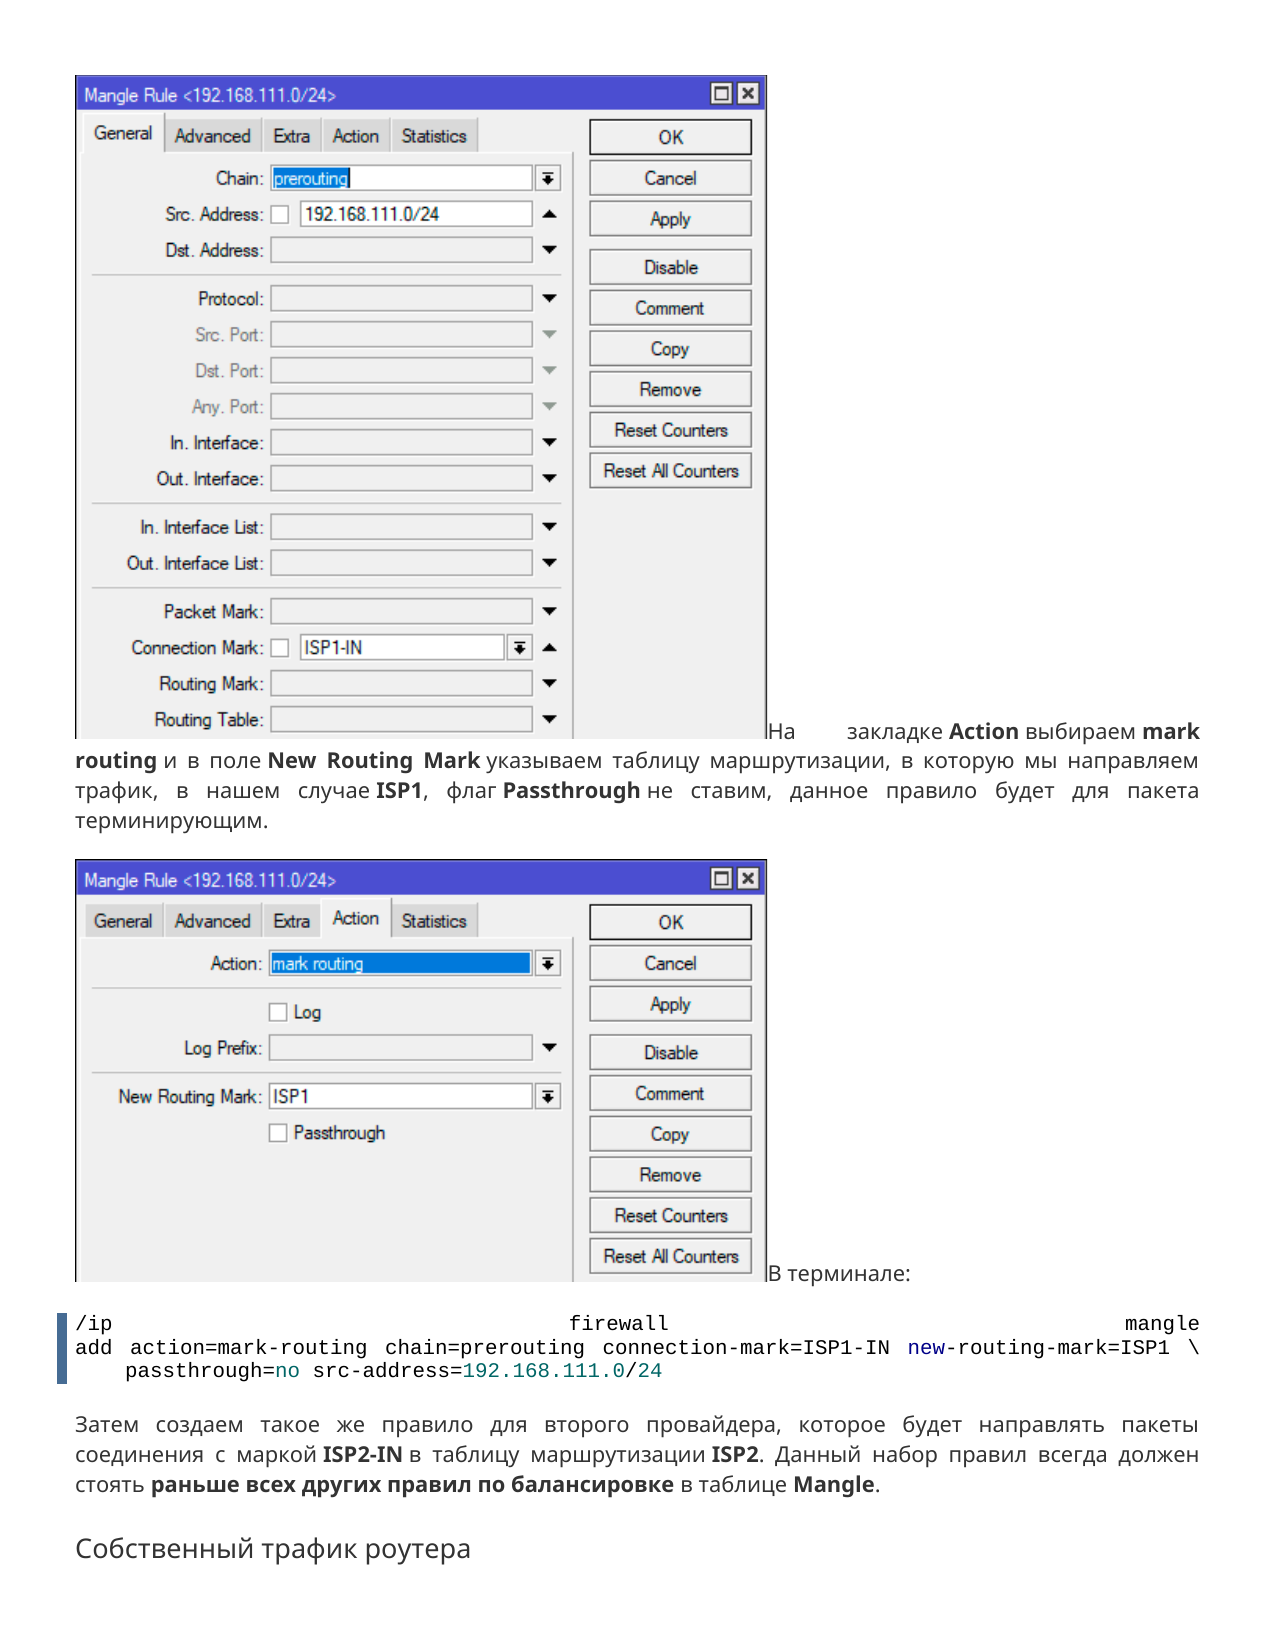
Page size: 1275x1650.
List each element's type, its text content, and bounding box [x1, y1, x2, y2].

text /ip firewall mangle add action=mark-routing chain=prerouting connection-mark=ISP1-IN new-routing-mark=ISP1 \ passthrough=no src-address=192.168.111.0/24 [662, 1337, 1200, 1384]
text Затем создаем такое же правило для второго провайдера, которое будет направлять пакеты соединения с маркой ISP2-IN в таблицу маршрутизации ISP2. Данный набор правил всегда должен стоять раньше всех других правил по балансировке в таблице Mangle. [75, 1409, 1200, 1498]
picture [75, 859, 768, 1282]
text Собственный трафик роутера [75, 1529, 1200, 1566]
picture [75, 75, 768, 739]
